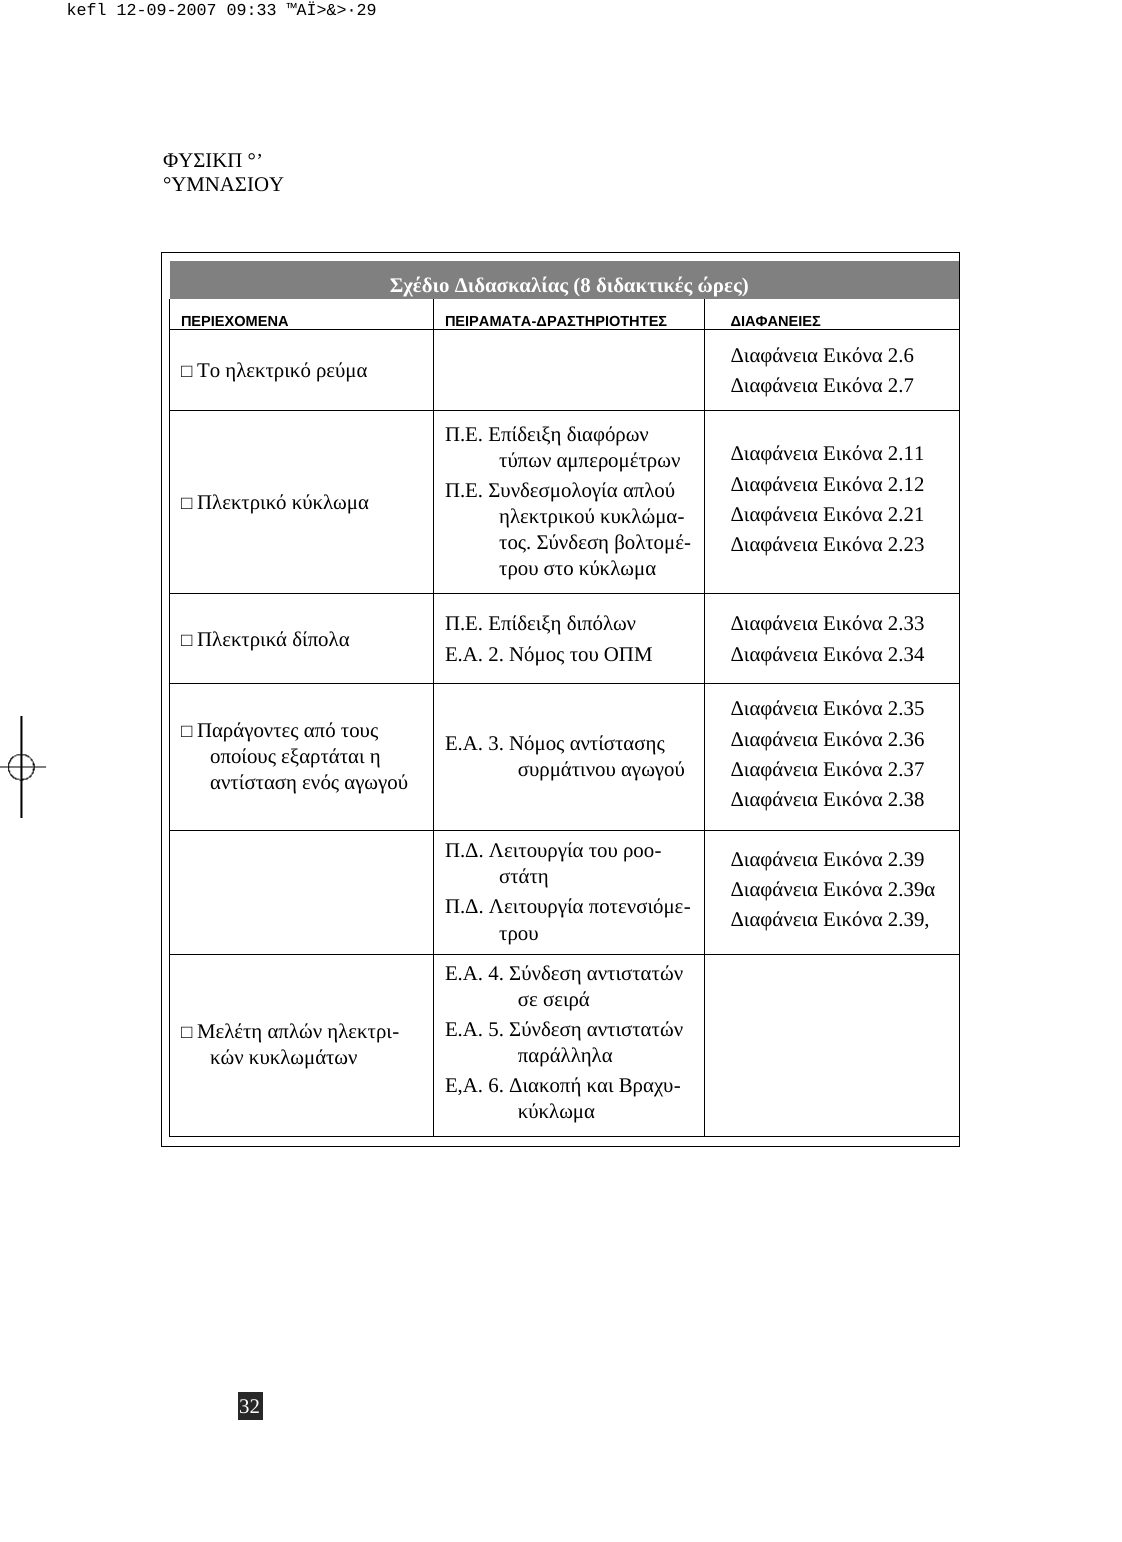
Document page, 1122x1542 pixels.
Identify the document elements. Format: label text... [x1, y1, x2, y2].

table_cell Ε.Α. 3. Νόμος αντίστασης συρμάτινου αγωγού [434, 684, 704, 830]
table_cell Διαφάνεια Εικόνα 2.11 Διαφάνεια Εικόνα 2.12 Διαφάνεια Εικόνα 2.21 Διαφάνεια Εικόνα 2.23 [705, 411, 959, 593]
table_cell [705, 955, 959, 1136]
table_cell Διαφάνεια Εικόνα 2.6 Διαφάνεια Εικόνα 2.7 [705, 330, 959, 410]
picture [0, 716, 47, 818]
table_cell Διαφάνεια Εικόνα 2.35 Διαφάνεια Εικόνα 2.36 Διαφάνεια Εικόνα 2.37 Διαφάνεια Εικόνα 2.38 [705, 684, 959, 830]
table_cell □ Μελέτη απλών ηλεκτρικών κυκλωμάτων [170, 955, 433, 1136]
table_cell [170, 831, 433, 954]
table_cell ΠΕΡΙΕΧΟΜΕΝΑ [170, 299, 433, 329]
table_cell Π.Δ. Λειτουργία του ροοστάτη Π.Δ. Λειτουργία ποτενσιόμετρου [434, 831, 704, 954]
table_cell □ Πλεκτρικό κύκλωμα [170, 411, 433, 593]
table_cell [434, 330, 704, 410]
table_cell Π.Ε. Επίδειξη διπόλων Ε.Α. 2. Νόμος του ΟΠΜ [434, 594, 704, 683]
table_cell ΔΙΑΦΑΝΕΙΕΣ [705, 299, 959, 329]
table_cell Π.Ε. Επίδειξη διαφόρων τύπων αμπερομέτρων Π.Ε. Συνδεσμολογία απλού ηλεκτρικού κυκλώματος. Σύνδεση βολτομέτρου στο κύκλωμα [434, 411, 704, 593]
table_cell □ Παράγοντες από τους οποίους εξαρτάται η αντίσταση ενός αγωγού [170, 684, 433, 830]
table_cell □ Το ηλεκτρικό ρεύμα [170, 330, 433, 410]
table_cell Ε.Α. 4. Σύνδεση αντιστατών σε σειρά Ε.Α. 5. Σύνδεση αντιστατών παράλληλα Ε,Α. 6. Διακοπή και Βραχυκύκλωμα [434, 955, 704, 1136]
table_cell Διαφάνεια Εικόνα 2.39 Διαφάνεια Εικόνα 2.39α Διαφάνεια Εικόνα 2.39, [705, 831, 959, 954]
table_cell ΠΕΙΡΑΜΑΤΑ-ΔΡΑΣΤΗΡΙΟΤΗΤΕΣ [434, 299, 704, 329]
table_cell Διαφάνεια Εικόνα 2.33 Διαφάνεια Εικόνα 2.34 [705, 594, 959, 683]
table_header Σχέδιο Διδασκαλίας (8 διδακτικές ώρες) [170, 261, 959, 299]
table_cell □ Πλεκτρικά δίπολα [170, 594, 433, 683]
